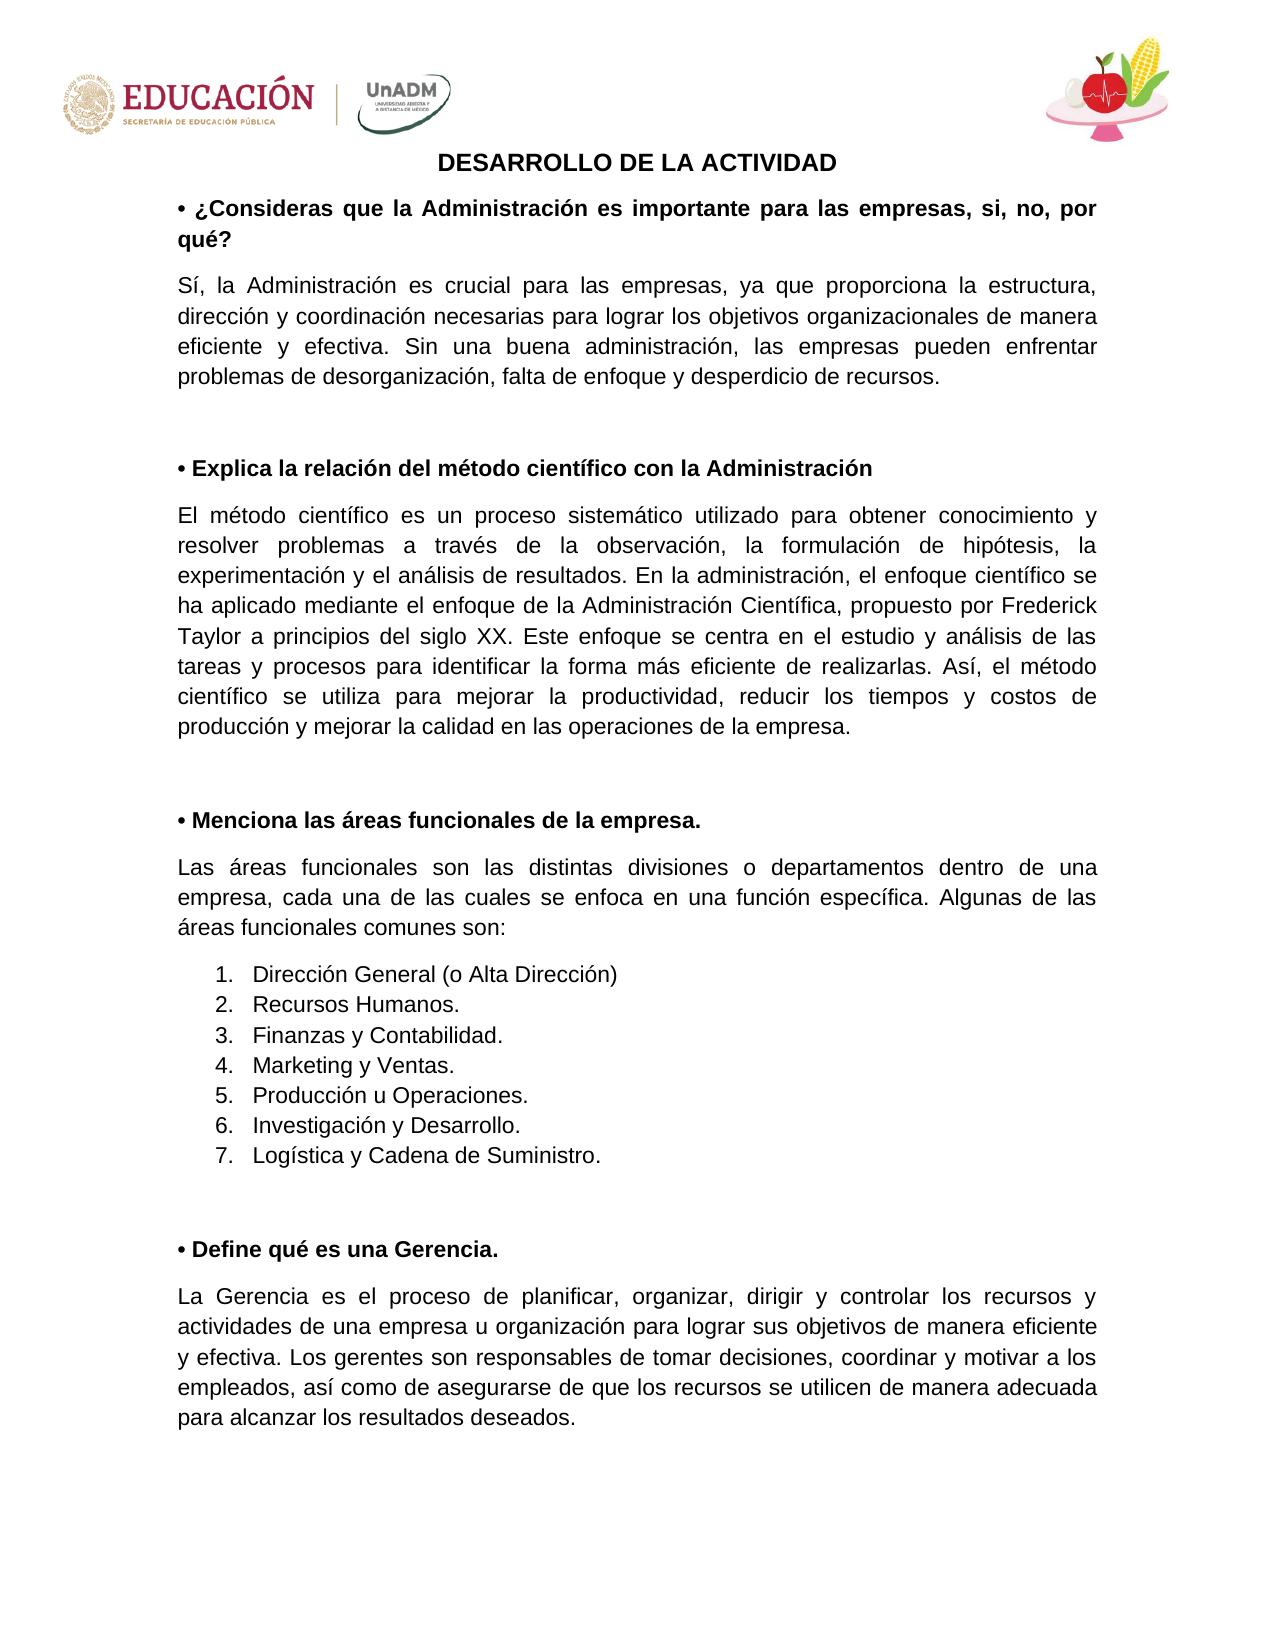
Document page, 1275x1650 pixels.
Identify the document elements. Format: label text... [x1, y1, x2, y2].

text La Gerencia es el proceso de planificar, organizar, dirigir y controlar los recursos y actividades de una empresa u organización para lograr sus objetivos de manera eficiente y efectiva. Los gerentes son responsables de tomar decisiones, coordinar y motivar a los empleados, así como de asegurarse de que los recursos se utilicen de manera adecuada para alcanzar los resultados deseados. [177, 1283, 1098, 1430]
list Investigación y Desarrollo. [215, 1112, 1098, 1139]
picture [63, 65, 451, 146]
text • ¿Consideras que la Administración es importante para las empresas, si, no, por qué? [177, 195, 1098, 252]
text El método científico es un proceso sistemático utilizado para obtener conocimiento y resolver problemas a través de la observación, la formulación de hipótesis, la experimentación y el análisis de resultados. En la administración, el enfoque científico se ha aplicado mediante el enfoque de la Administración Científica, propuesto por Frederick Taylor a principios del siglo XX. Este enfoque se centra en el estudio y análisis de las tareas y procesos para identificar la forma más eficiente de realizarlas. Así, el método científico se utiliza para mejorar la productividad, reducir los tiempos y costos de producción y mejorar la calidad en las operaciones de la empresa. [177, 502, 1098, 740]
list Marketing y Ventas. [215, 1052, 1098, 1078]
list Recursos Humanos. [215, 991, 1098, 1018]
list Logística y Cadena de Suministro. [215, 1142, 1098, 1169]
text • Define qué es una Gerencia. [177, 1236, 1098, 1263]
text Sí, la Administración es crucial para las empresas, ya que proporciona la estructura, dirección y coordinación necesarias para lograr los objetivos organizacionales de manera eficiente y efectiva. Sin una buena administración, las empresas pueden enfrentar problemas de desorganización, falta de enfoque y desperdicio de recursos. [177, 272, 1098, 389]
text • Explica la relación del método científico con la Administración [177, 455, 1098, 481]
text DESARROLLO DE LA ACTIVIDAD [177, 148, 1098, 176]
text Las áreas funcionales son las distintas divisiones o departamentos dentro de una empresa, cada una de las cuales se enfoca en una función específica. Algunas de las áreas funcionales comunes son: [177, 854, 1098, 941]
picture [1042, 34, 1170, 148]
list Dirección General (o Alta Dirección) [215, 961, 1098, 988]
text • Menciona las áreas funcionales de la empresa. [177, 807, 1098, 833]
list Producción u Operaciones. [215, 1082, 1098, 1108]
list Finanzas y Contabilidad. [215, 1022, 1098, 1048]
